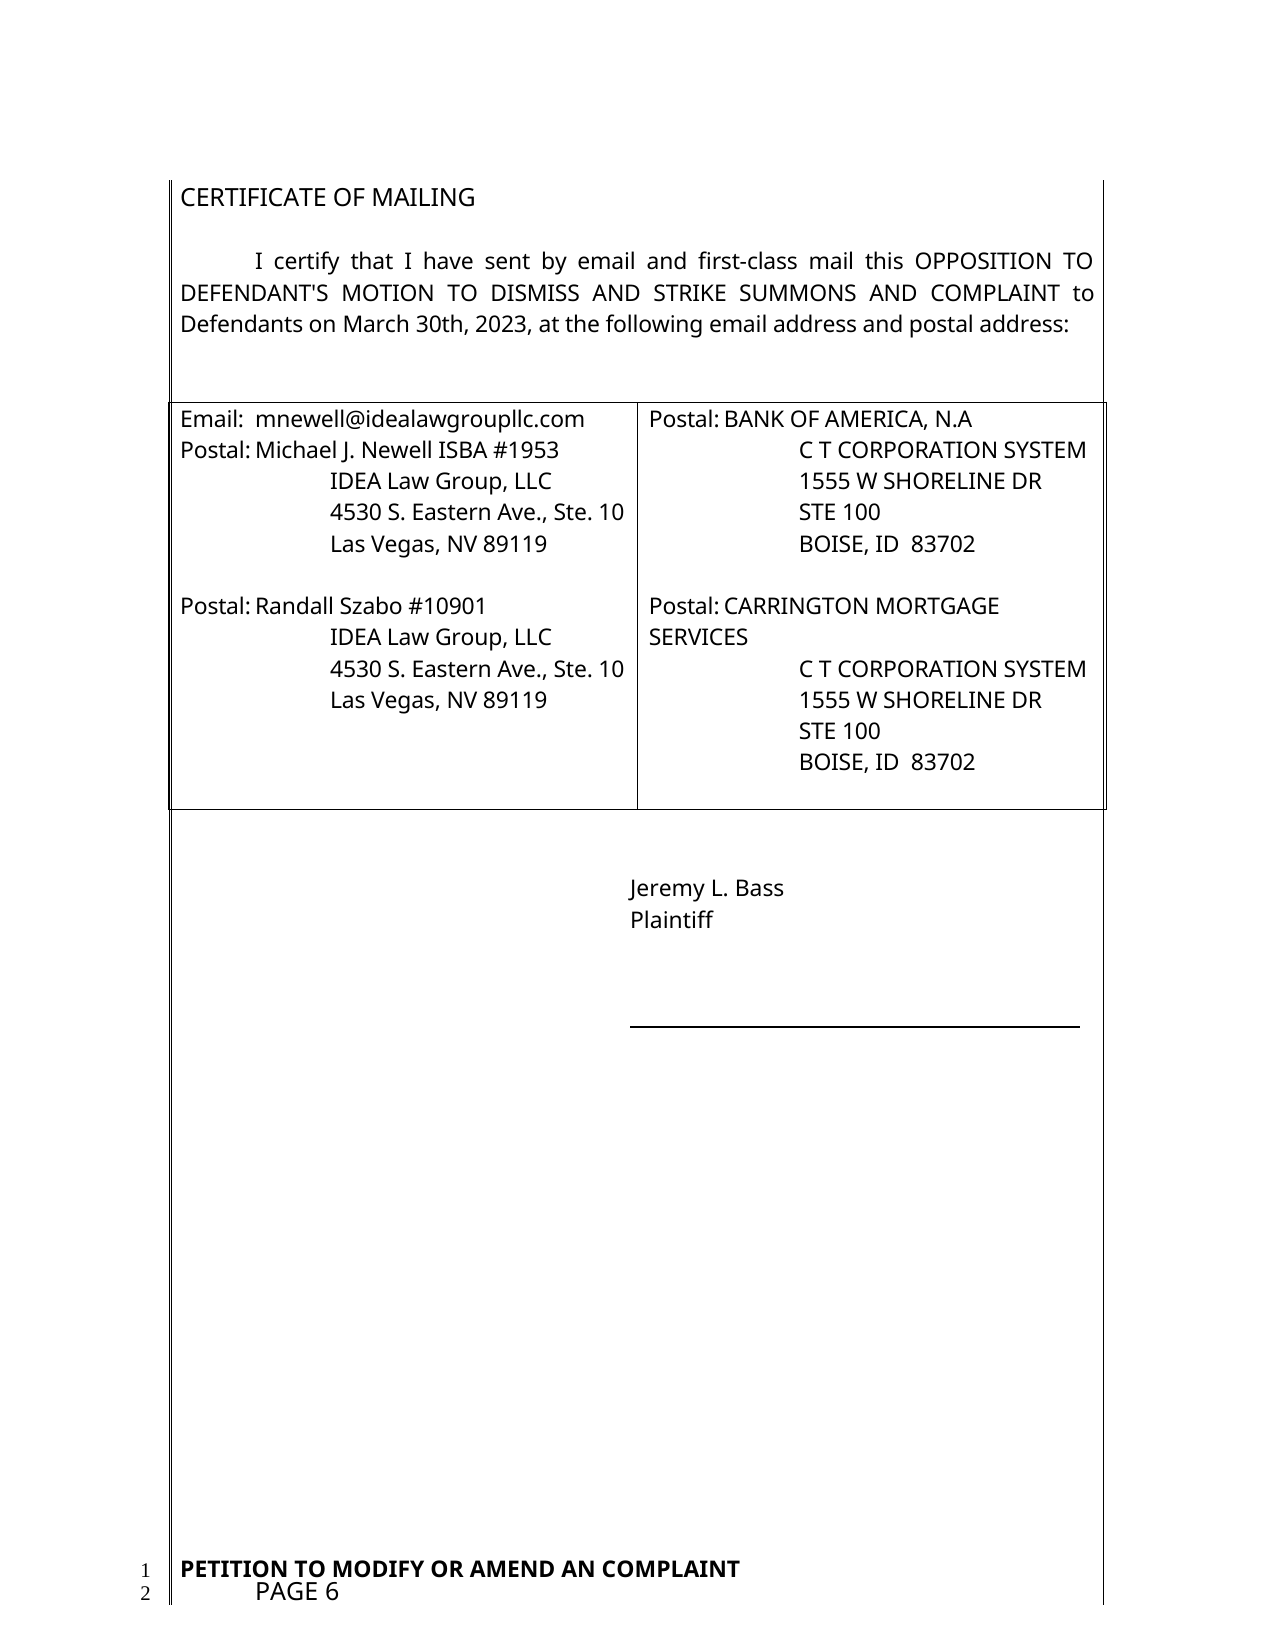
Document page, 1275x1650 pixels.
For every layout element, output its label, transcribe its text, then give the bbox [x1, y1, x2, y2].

table_header Postal: BANK OF AMERICA, N.A C T CORPORATION SYSTEM 1555 W SHORELINE DR STE 100 BOISE, ID 83702 Postal: CARRINGTON MORTGAGE SERVICES C T CORPORATION SYSTEM 1555 W SHORELINE DR STE 100 BOISE, ID 83702 [638, 403, 1103, 809]
table_header Email: mnewell@idealawgroupllc.com Postal: Michael J. Newell ISBA #1953 IDEA Law Group, LLC 4530 S. Eastern Ave., Ste. 10 Las Vegas, NV 89119 Postal: Randall Szabo #10901 IDEA Law Group, LLC 4530 S. Eastern Ave., Ste. 10 Las Vegas, NV 89119 [172, 403, 637, 809]
text Jeremy L. Bass [630, 872, 1095, 904]
subtitle CERTIFICATE OF MAILING [180, 180, 1095, 214]
text Plaintiff [630, 904, 1095, 935]
text I certify that I have sent by email and first-class mail this OPPOSITION TO DEFENDANT'S MOTION TO DISMISS AND STRIKE SUMMONS AND COMPLAINT to Defendants on March 30th, 2023, at the following email address and postal address: [180, 245, 1095, 339]
